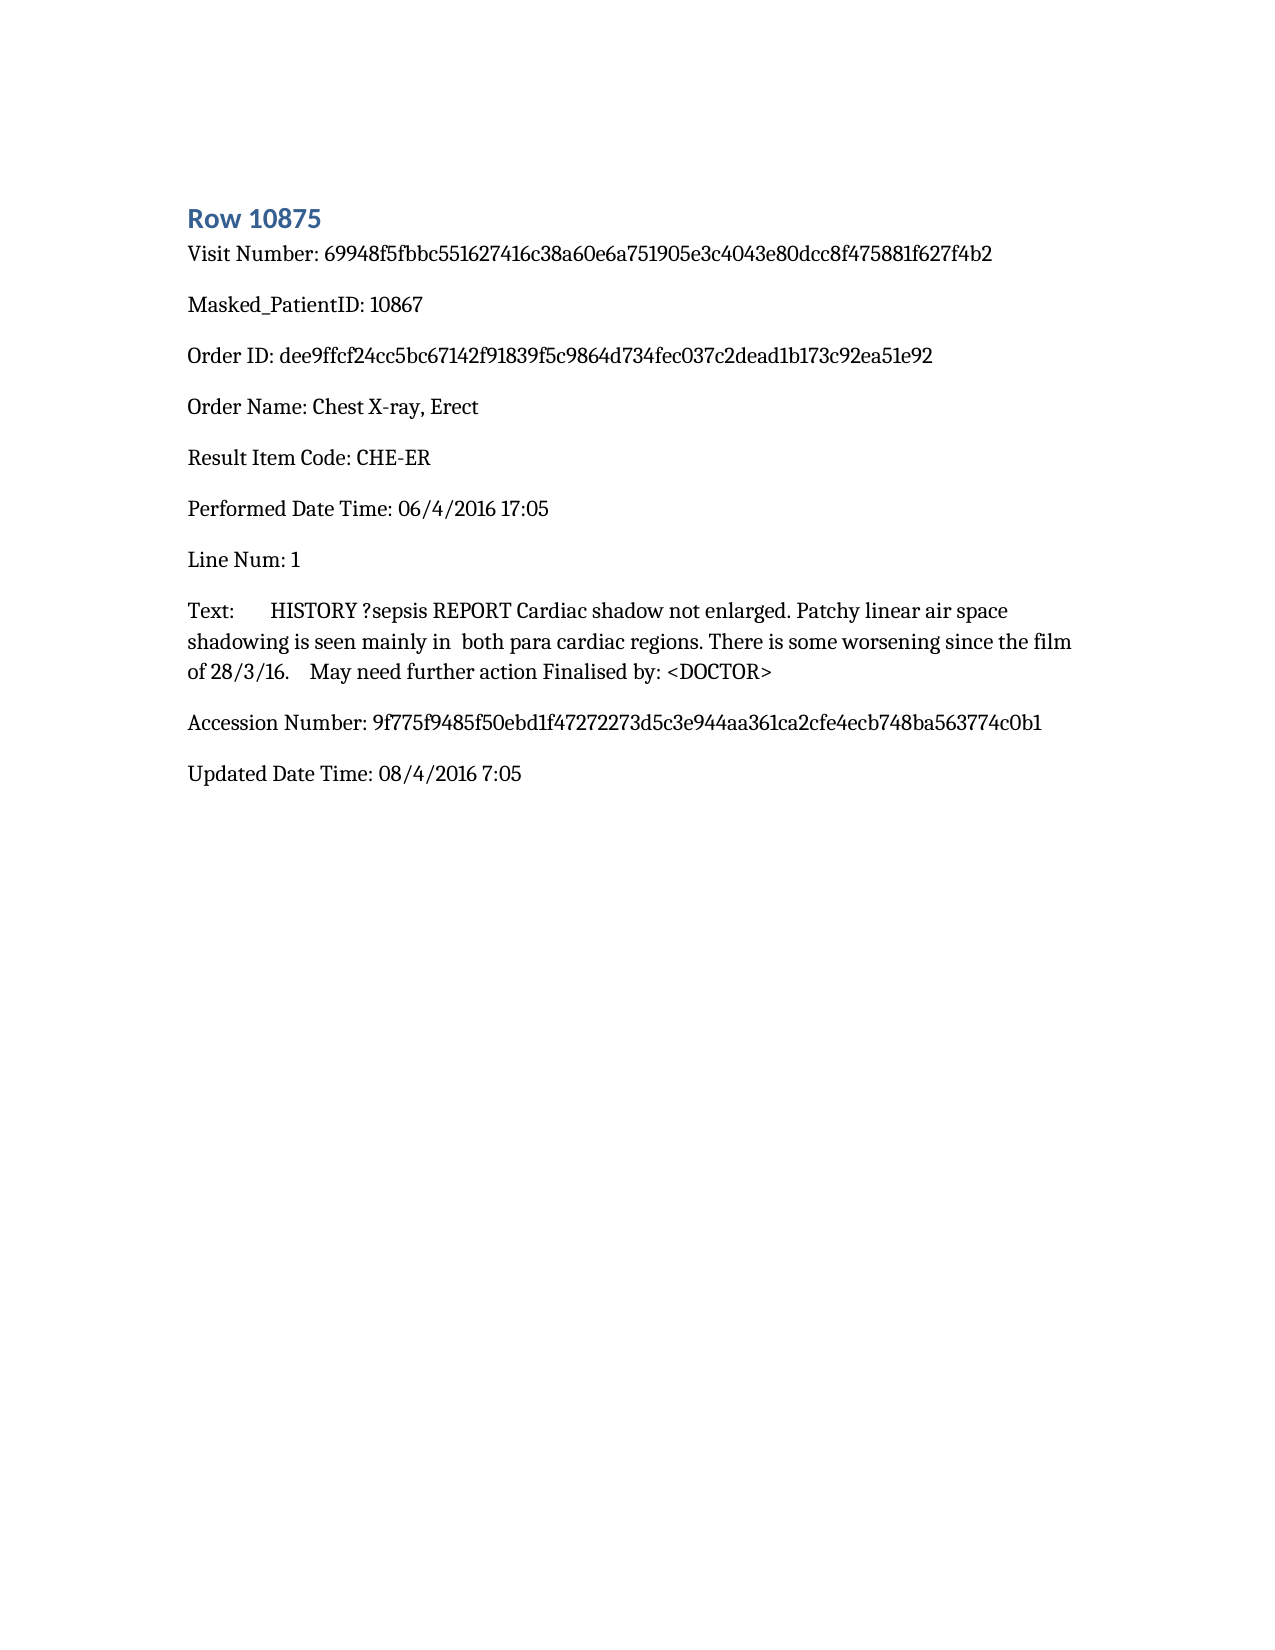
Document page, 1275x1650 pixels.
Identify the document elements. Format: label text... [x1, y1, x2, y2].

text Line Num: 1 [187, 547, 1087, 573]
text Updated Date Time: 08/4/2016 7:05 [187, 761, 1087, 787]
text Visit Number: 69948f5fbbc551627416c38a60e6a751905e3c4043e80dcc8f475881f627f4b2 [187, 241, 1087, 267]
text Order Name: Chest X-ray, Erect [187, 394, 1087, 420]
text Text: HISTORY ?sepsis REPORT Cardiac shadow not enlarged. Patchy linear air space shadowing is seen mainly in both para cardiac regions. There is some worsening since the film of 28/3/16. May need further action Finalised by: <DOCTOR> [187, 598, 1087, 685]
subtitle Row 10875 [187, 200, 1087, 236]
text Accession Number: 9f775f9485f50ebd1f47272273d5c3e944aa361ca2cfe4ecb748ba563774c0b1 [187, 710, 1087, 736]
text Result Item Code: CHE-ER [187, 445, 1087, 471]
text Order ID: dee9ffcf24cc5bc67142f91839f5c9864d734fec037c2dead1b173c92ea51e92 [187, 343, 1087, 369]
text Performed Date Time: 06/4/2016 17:05 [187, 496, 1087, 522]
text Masked_PatientID: 10867 [187, 292, 1087, 318]
